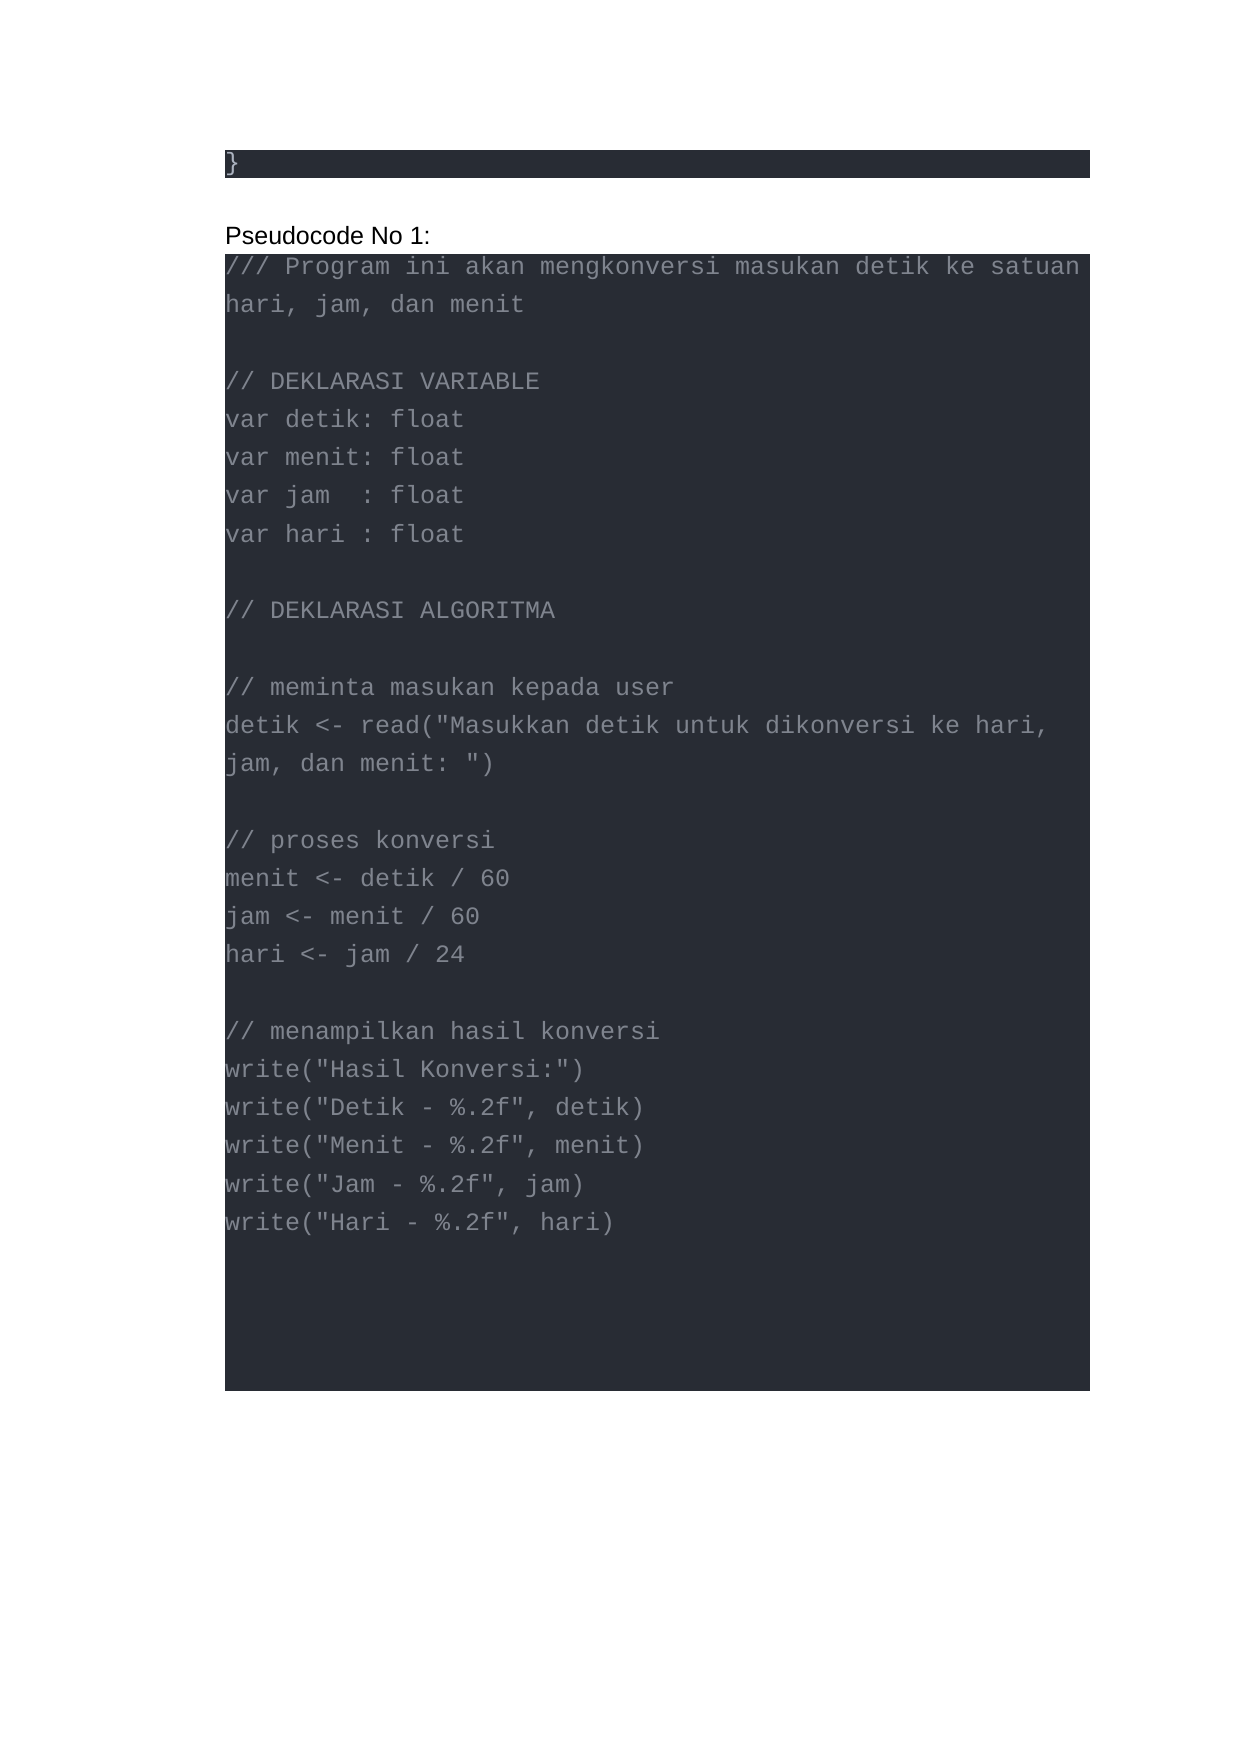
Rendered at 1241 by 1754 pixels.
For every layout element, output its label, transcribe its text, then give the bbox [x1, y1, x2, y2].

text jam <- menit / 60 [225, 904, 1090, 932]
text // DEKLARASI VARIABLE [225, 368, 1090, 397]
text } [225, 150, 1090, 178]
text var jam : float [225, 483, 1090, 511]
text Pseudocode No 1: [225, 221, 1090, 249]
text detik <- read("Masukkan detik untuk dikonversi ke hari, jam, dan menit: ") [225, 712, 1090, 779]
text var detik: float [225, 407, 1090, 435]
text write("Detik - %.2f", detik) [225, 1095, 1090, 1123]
text // DEKLARASI ALGORITMA [225, 598, 1090, 626]
text /// Program ini akan mengkonversi masukan detik ke satuan hari, jam, dan menit [225, 254, 1090, 320]
text write("Hasil Konversi:") [225, 1057, 1090, 1085]
text menit <- detik / 60 [225, 865, 1090, 894]
text // meminta masukan kepada user [225, 674, 1090, 703]
text write("Menit - %.2f", menit) [225, 1133, 1090, 1161]
text // menampilkan hasil konversi [225, 1018, 1090, 1047]
text write("Hari - %.2f", hari) [225, 1209, 1090, 1238]
text // proses konversi [225, 827, 1090, 856]
text hari <- jam / 24 [225, 942, 1090, 970]
text var menit: float [225, 445, 1090, 473]
text var hari : float [225, 521, 1090, 550]
text write("Jam - %.2f", jam) [225, 1171, 1090, 1199]
